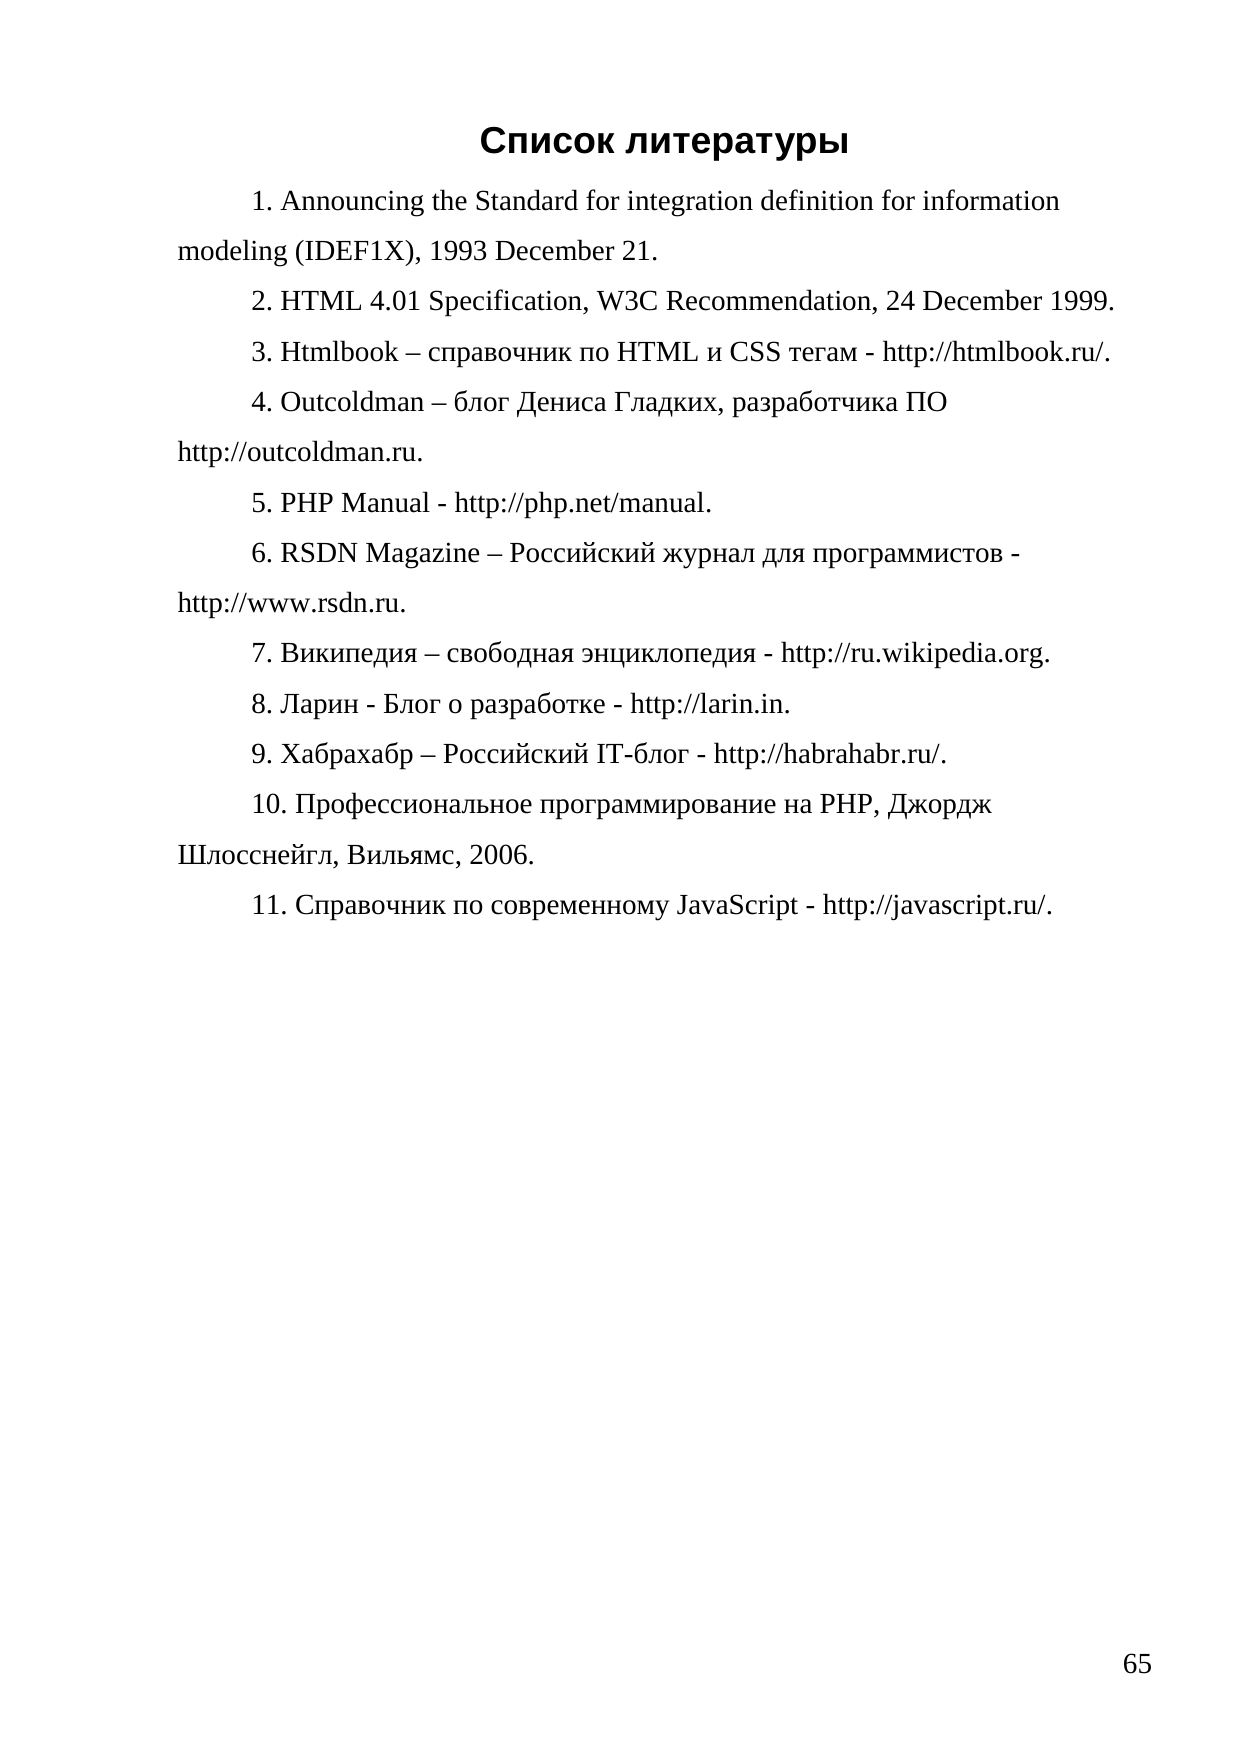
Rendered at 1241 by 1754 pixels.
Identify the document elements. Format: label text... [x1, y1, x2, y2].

text 5. PHP Manual - http://php.net/manual. [177, 485, 1152, 518]
text 9. Хабрахабр – Российский IT-блог - http://habrahabr.ru/. [177, 736, 1152, 770]
subtitle Список литературы [177, 118, 1152, 161]
text 1. Announcing the Standard for integration definition for information modeling (IDEF1X), 1993 December 21. [177, 183, 1152, 267]
text 7. Википедия – свободная энциклопедия - http://ru.wikipedia.org. [177, 636, 1152, 669]
text 8. Ларин - Блог о разработке - http://larin.in. [177, 686, 1152, 719]
text 2. HTML 4.01 Specification, W3C Recommendation, 24 December 1999. [177, 283, 1152, 317]
text 10. Профессиональное программирование на PHP, Джордж Шлосснейгл, Вильямс, 2006. [177, 787, 1152, 870]
text 3. Htmlbook – справочник по HTML и CSS тегам - http://htmlbook.ru/. [177, 334, 1152, 367]
text 6. RSDN Magazine – Российский журнал для программистов - http://www.rsdn.ru. [177, 535, 1152, 619]
text 4. Outcoldman – блог Дениса Гладких, разработчика ПО http://outcoldman.ru. [177, 384, 1152, 468]
text 11. Справочник по современному JavaScript - http://javascript.ru/. [177, 887, 1152, 921]
